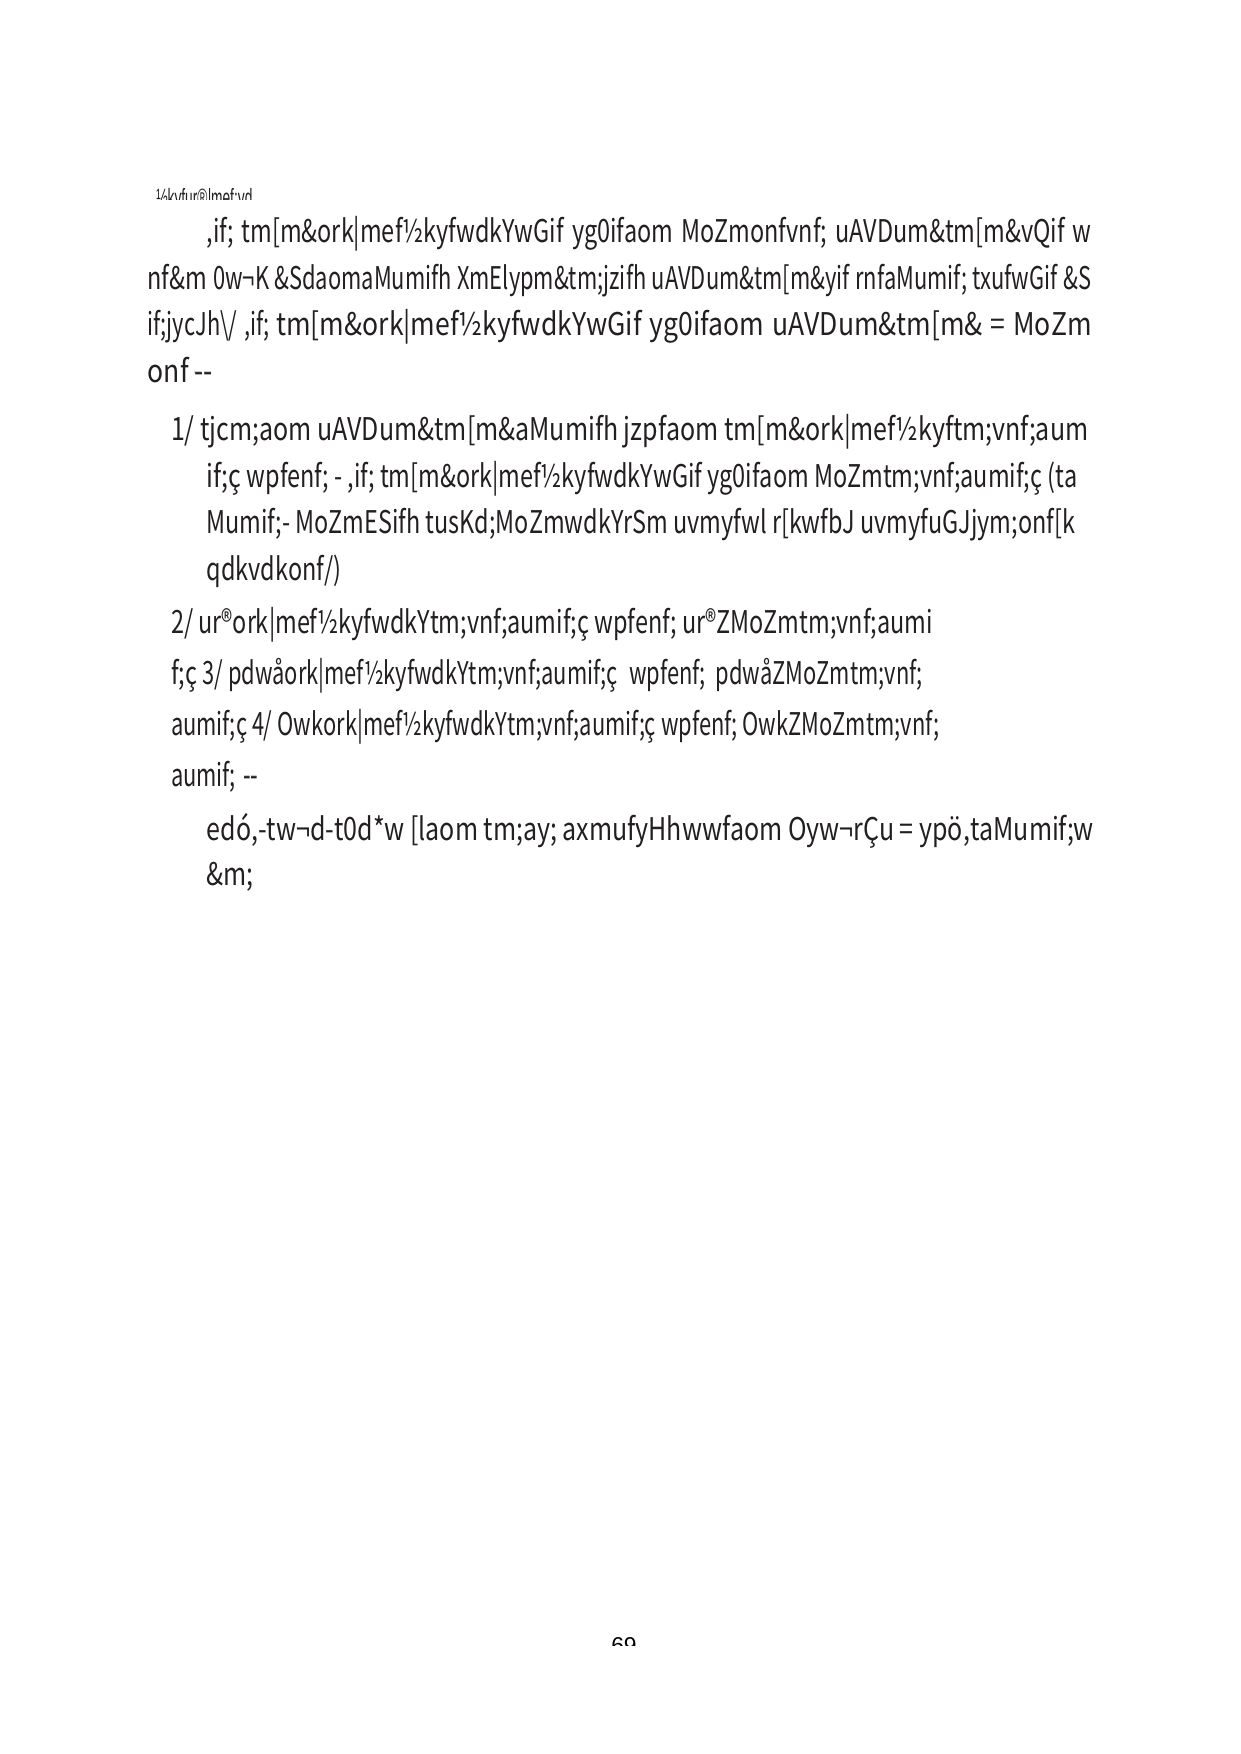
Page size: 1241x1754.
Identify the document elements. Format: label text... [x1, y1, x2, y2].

text ,if; tm[m&ork|mef½kyfwdkYwGif yg0ifaom MoZmonfvnf; uAVDum&tm[m&vQif wnf&m 0w¬K &SdaomaMumifh XmElypm&tm;jzifh uAVDum&tm[m&yif rnfaMumif; txufwGif &Sif;jycJh\/ ,if; tm[m&ork|mef½kyfwdkYwGif yg0ifaom uAVDum&tm[m& = MoZmonf -- [147, 206, 1092, 391]
text 2/ ur®ork|mef½kyfwdkYtm;vnf;aumif;ç wpfenf; ur®ZMoZmtm;vnf;aumif;ç 3/ pdwåork|mef½kyfwdkYtm;vnf;aumif;ç wpfenf; pdwåZMoZmtm;vnf;aumif;ç 4/ Owkork|mef½kyfwdkYtm;vnf;aumif;ç wpfenf; OwkZMoZmtm;vnf;aumif; -- [171, 597, 933, 795]
text edó,-tw¬d-t0d*w [laom tm;ay; axmufyHhwwfaom Oyw¬rÇu = ypö,taMumif;w&m; [206, 804, 1107, 894]
text 1/ tjcm;aom uAVDum&tm[m&aMumifh jzpfaom tm[m&ork|mef½kyftm;vnf;aumif;ç wpfenf; - ,if; tm[m&ork|mef½kyfwdkYwGif yg0ifaom MoZmtm;vnf;aumif;ç (taMumif;- MoZmESifh tusKd;MoZmwdkYrSm uvmyfwl r[kwfbJ uvmyfuGJjym;onf[k qdkvdkonf/) [171, 404, 1093, 589]
